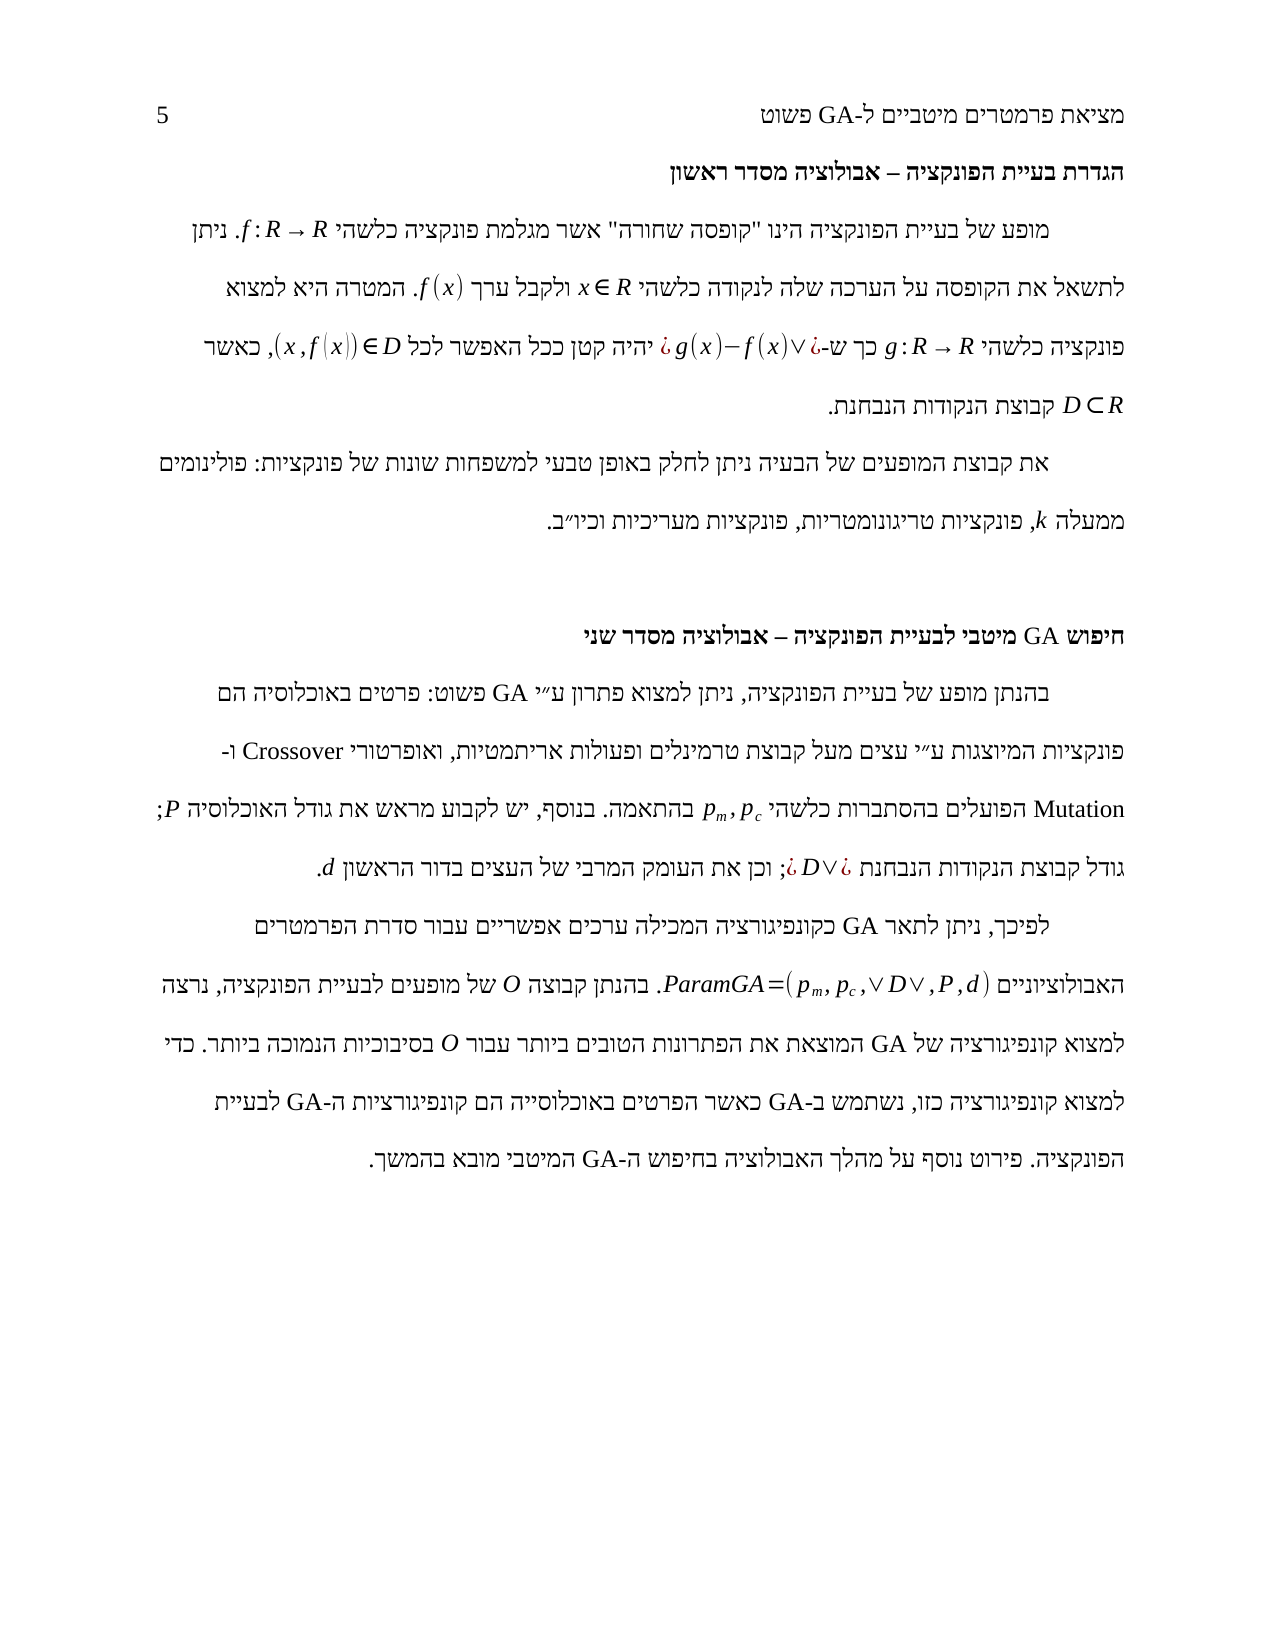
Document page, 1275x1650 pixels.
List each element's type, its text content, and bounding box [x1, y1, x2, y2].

text בהנתן מופע של בעיית הפונקציה, ניתן למצוא פתרון ע״י GA פשוט: פרטים באוכלוסיה הם פונקציות המיוצגות ע״י עצים מעל קבוצת טרמינלים ופעולות אריתמטיות, ואופרטורי Crossover ו-Mutation הפועלים בהסתברות כלשהי בהתאמה. בנוסף, יש לקבוע מראש את גודל האוכלוסיה ; גודל קבוצת הנקודות הנבחנת ; וכן את העומק המרבי של העצים בדור הראשון . [150, 678, 1125, 882]
text לפיכך, ניתן לתאר GA כקונפיגורציה המכילה ערכים אפשריים עבור סדרת הפרמטרים האבולוציוניים . בהנתן קבוצה של מופעים לבעיית הפונקציה, נרצה למצוא קונפיגורציה של GA המוצאת את הפתרונות הטובים ביותר עבור בסיבוכיות הנמוכה ביותר. כדי למצוא קונפיגורציה כזו, נשתמש ב-GA כאשר הפרטים באוכלוסייה הם קונפיגורציות ה-GA לבעיית הפונקציה. פירוט נוסף על מהלך האבולוציה בחיפוש ה-GA המיטבי מובא בהמשך. [150, 911, 1125, 1173]
text את קבוצת המופעים של הבעיה ניתן לחלק באופן טבעי למשפחות שונות של פונקציות: פולינומים ממעלה , פונקציות טריגונומטריות, פונקציות מעריכיות וכיו״ב. [150, 448, 1125, 534]
subtitle הגדרת בעיית הפונקציה – אבולוציה מסדר ראשון [150, 157, 1125, 186]
text חיפוש GA מיטבי לבעיית הפונקציה – אבולוציה מסדר שני [150, 621, 1125, 649]
text מופע של בעיית הפונקציה הינו "קופסה שחורה" אשר מגלמת פונקציה כלשהי . ניתן לתשאל את הקופסה על הערכה שלה לנקודה כלשהי ולקבל ערך . המטרה היא למצוא פונקציה כלשהי כך ש- יהיה קטן ככל האפשר לכל , כאשר קבוצת הנקודות הנבחנת. [150, 215, 1125, 419]
